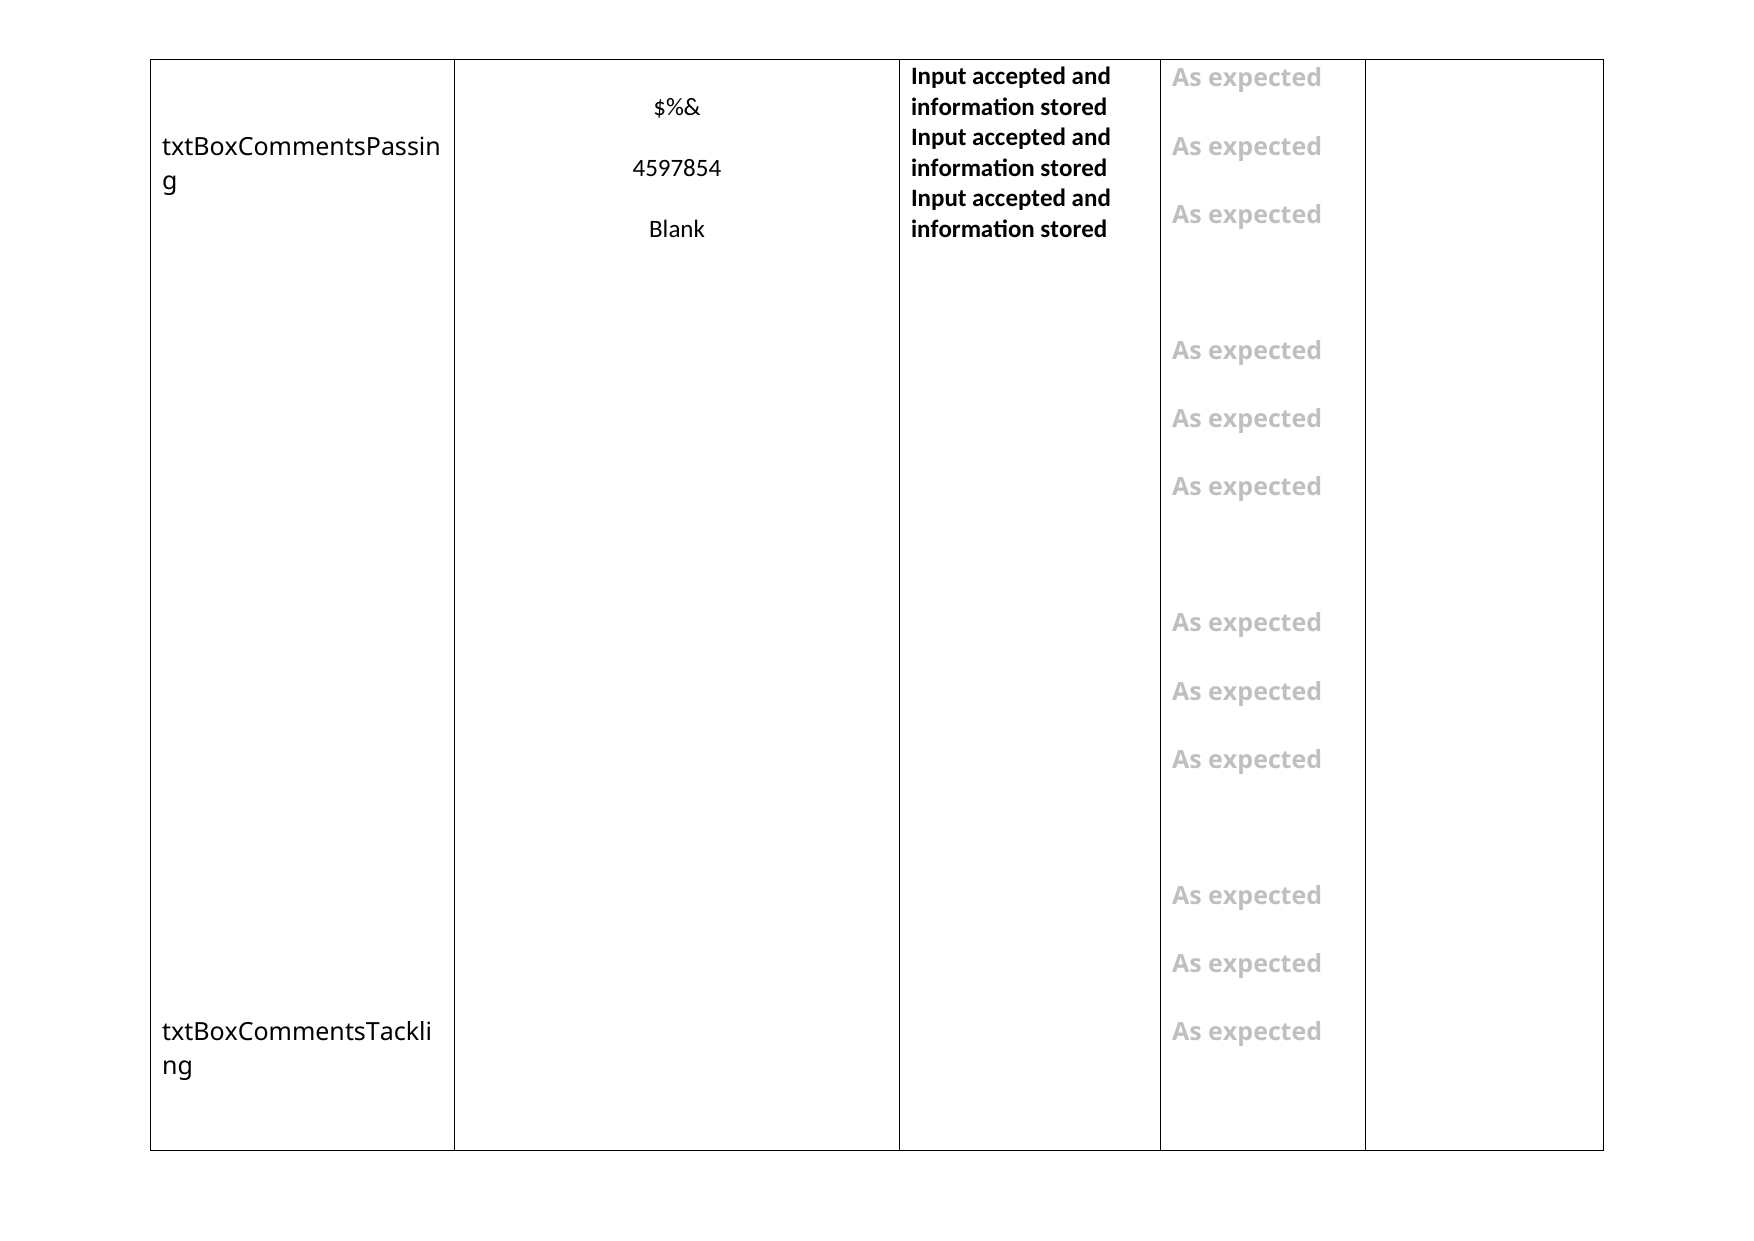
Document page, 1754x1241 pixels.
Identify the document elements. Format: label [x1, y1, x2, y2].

table_cell [1366, 60, 1603, 1150]
table_cell [455, 60, 899, 1150]
table_cell [151, 60, 454, 1150]
table_cell [900, 60, 1160, 1150]
table_cell [1161, 60, 1365, 1150]
